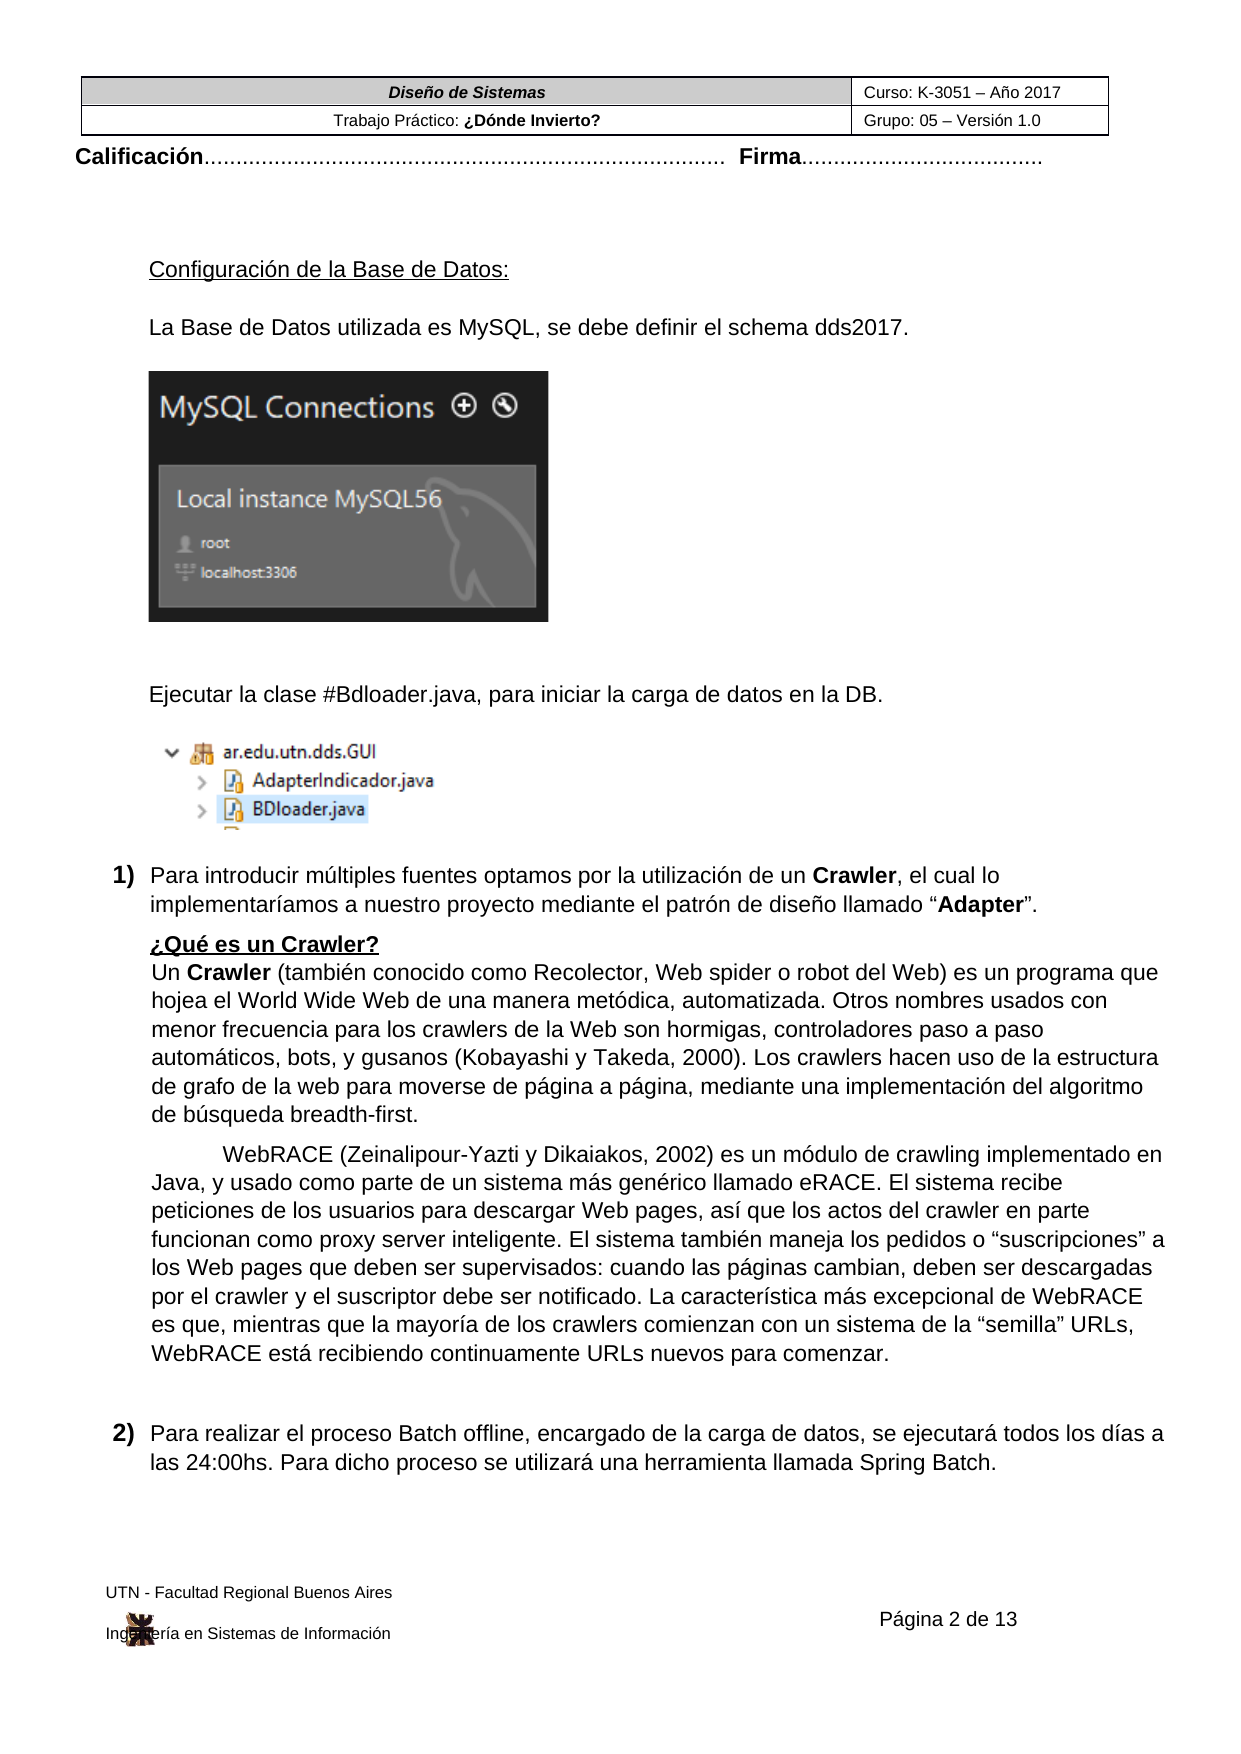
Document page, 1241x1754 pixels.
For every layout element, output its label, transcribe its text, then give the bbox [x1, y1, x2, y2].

picture [124, 1611, 155, 1647]
list Para realizar el proceso Batch offline, encargado de la carga de datos, se ejecutará todos los días a las 24:00hs. Para dicho proceso se utilizará una herramienta llamada Spring Batch. [112, 1418, 1165, 1476]
list Para introducir múltiples fuentes optamos por la utilización de un Crawler, el cual lo implementaríamos a nuestro proyecto mediante el patrón de diseño llamado “Adapter”. [112, 860, 1165, 918]
picture [148, 738, 533, 830]
picture [148, 371, 549, 622]
text WebRACE (Zeinalipour-Yazti y Dikaiakos, 2002) es un módulo de crawling implementado en Java, y usado como parte de un sistema más genérico llamado eRACE. El sistema recibe peticiones de los usuarios para descargar Web pages, así que los actos del crawler en parte funcionan como proxy server inteligente. El sistema también maneja los pedidos o “suscripciones” a los Web pages que deben ser supervisados: cuando las páginas cambian, deben ser descargadas por el crawler y el suscriptor debe ser notificado. La característica más excepcional de WebRACE es que, mientras que la mayoría de los crawlers comienzan con un sistema de la “semilla” URLs, WebRACE está recibiendo continuamente URLs nuevos para comenzar. [151, 1141, 1165, 1366]
text Configuración de la Base de Datos: [148, 256, 1165, 283]
text Ejecutar la clase #Bdloader.java, para iniciar la carga de datos en la DB. [148, 681, 1165, 707]
text Calificación.................................................................................. Firma...................................... [75, 103, 1165, 169]
text La Base de Datos utilizada es MySQL, se debe definir el schema dds2017. [148, 314, 1165, 340]
text ¿Qué es un Crawler? Un Crawler (también conocido como Recolector, Web spider o robot del Web) es un programa que hojea el World Wide Web de una manera metódica, automatizada. Otros nombres usados con menor frecuencia para los crawlers de la Web son hormigas, controladores paso a paso automáticos, bots, y gusanos (Kobayashi y Takeda, 2000). Los crawlers hacen uso de la estructura de grafo de la web para moverse de página a página, mediante una implementación del algoritmo de búsqueda breadth-first. [150, 931, 1165, 1128]
